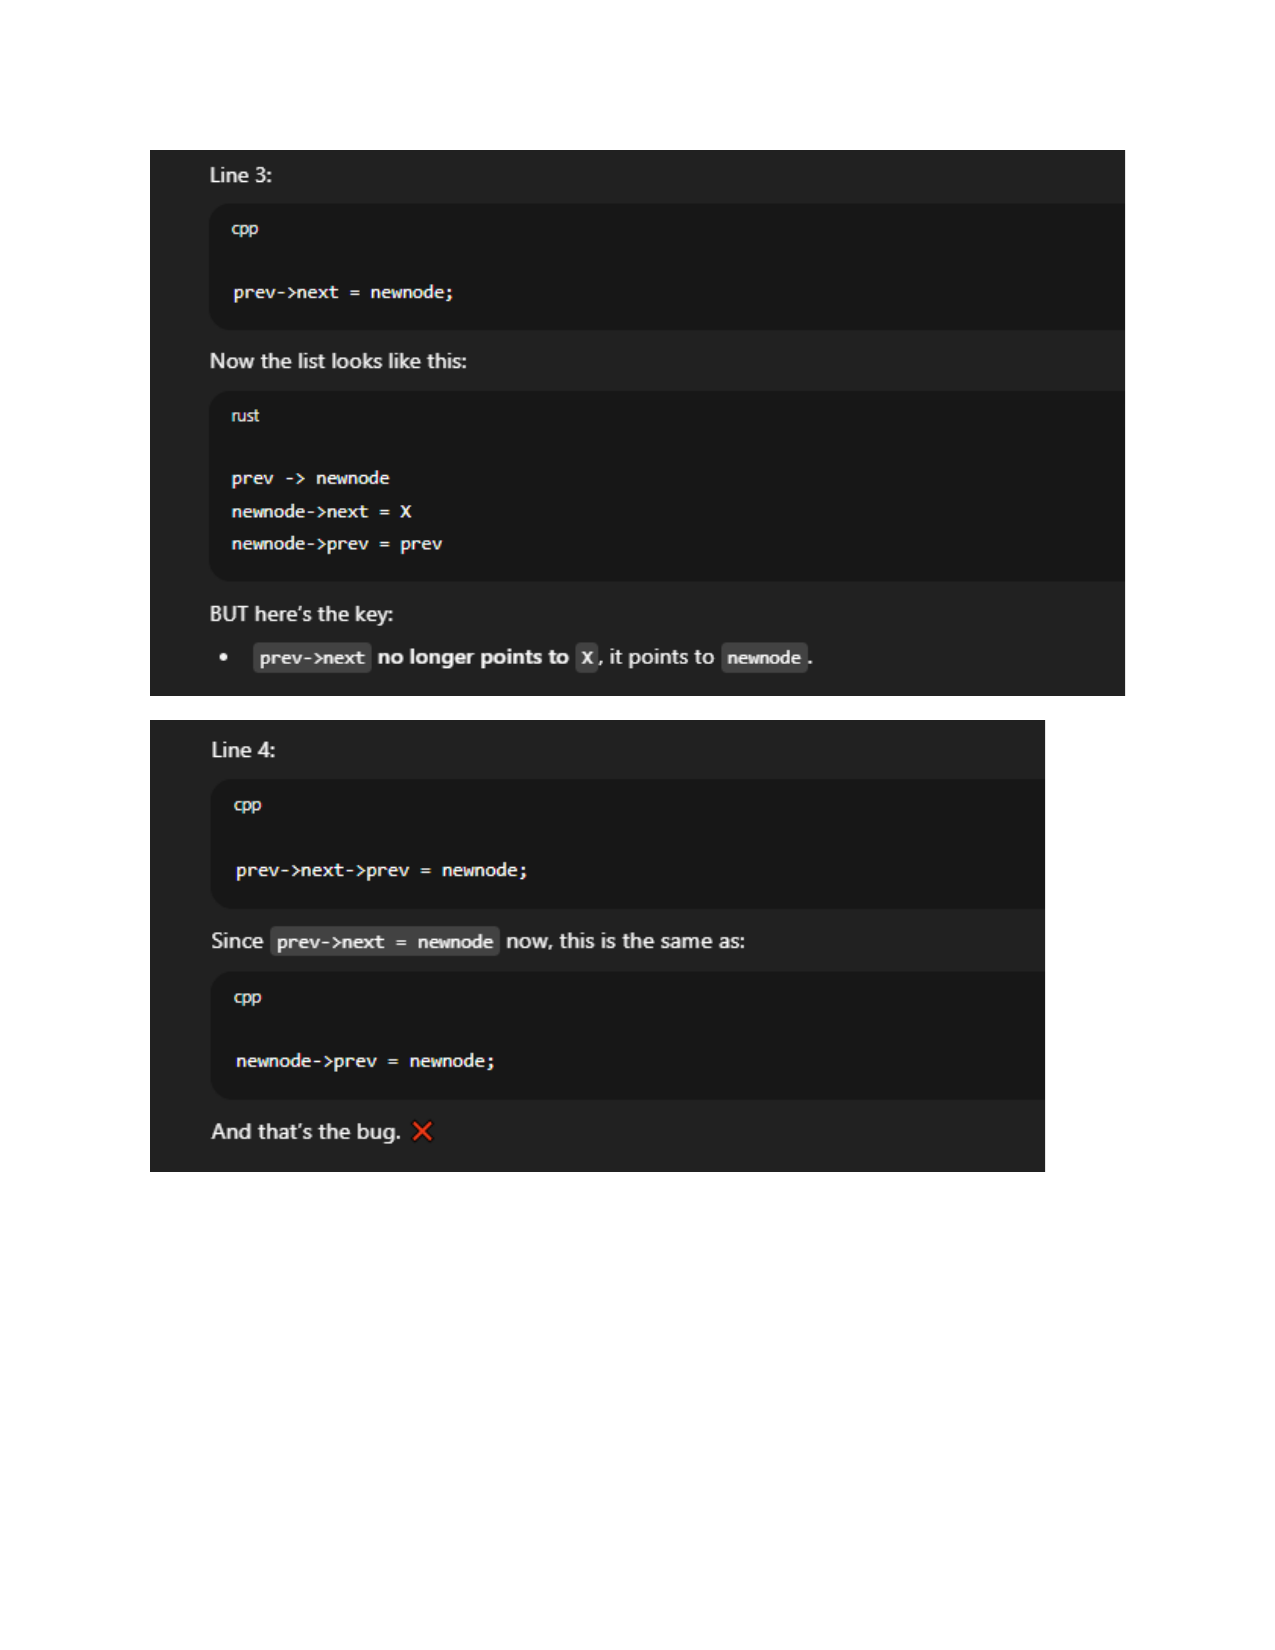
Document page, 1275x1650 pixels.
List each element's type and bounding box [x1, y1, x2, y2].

picture [150, 720, 1046, 1172]
picture [150, 150, 1125, 696]
